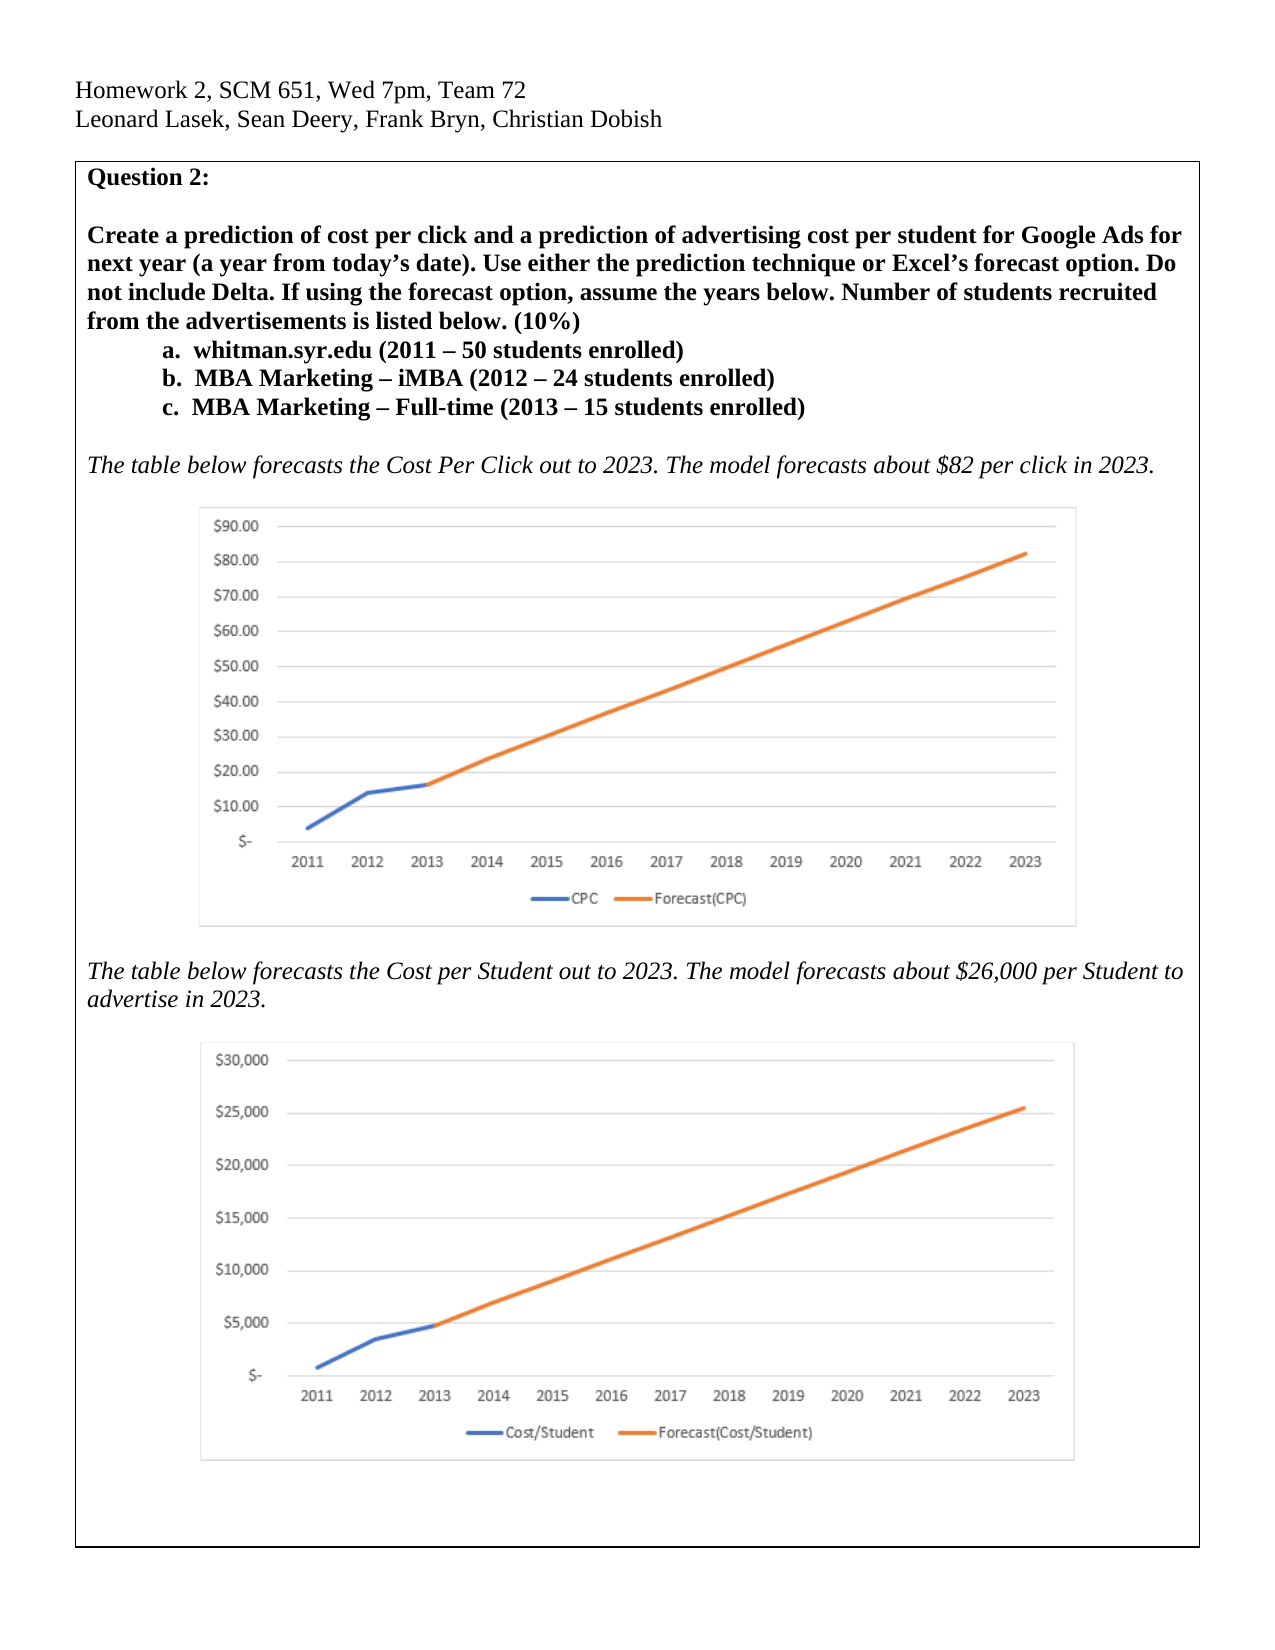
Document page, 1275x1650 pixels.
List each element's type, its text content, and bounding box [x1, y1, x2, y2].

picture [198, 507, 1077, 927]
picture [200, 1042, 1075, 1461]
table_cell Question 2: Create a prediction of cost per click and a prediction of advertising cost per student for Google Ads for next year (a year from today’s date). Use either the prediction technique or Excel’s forecast option. Do not include Delta. If using the forecast option, assume the years below. Number of students recruited from the advertisements is listed below. (10%) a. whitman.syr.edu (2011 – 50 students enrolled) b. MBA Marketing – iMBA (2012 – 24 students enrolled) c. MBA Marketing – Full-time (2013 – 15 students enrolled) The table below forecasts the Cost Per Click out to 2023. The model forecasts about $82 per click in 2023. The table below forecasts the Cost per Student out to 2023. The model forecasts about $26,000 per Student to advertise in 2023. [76, 162, 1199, 1546]
